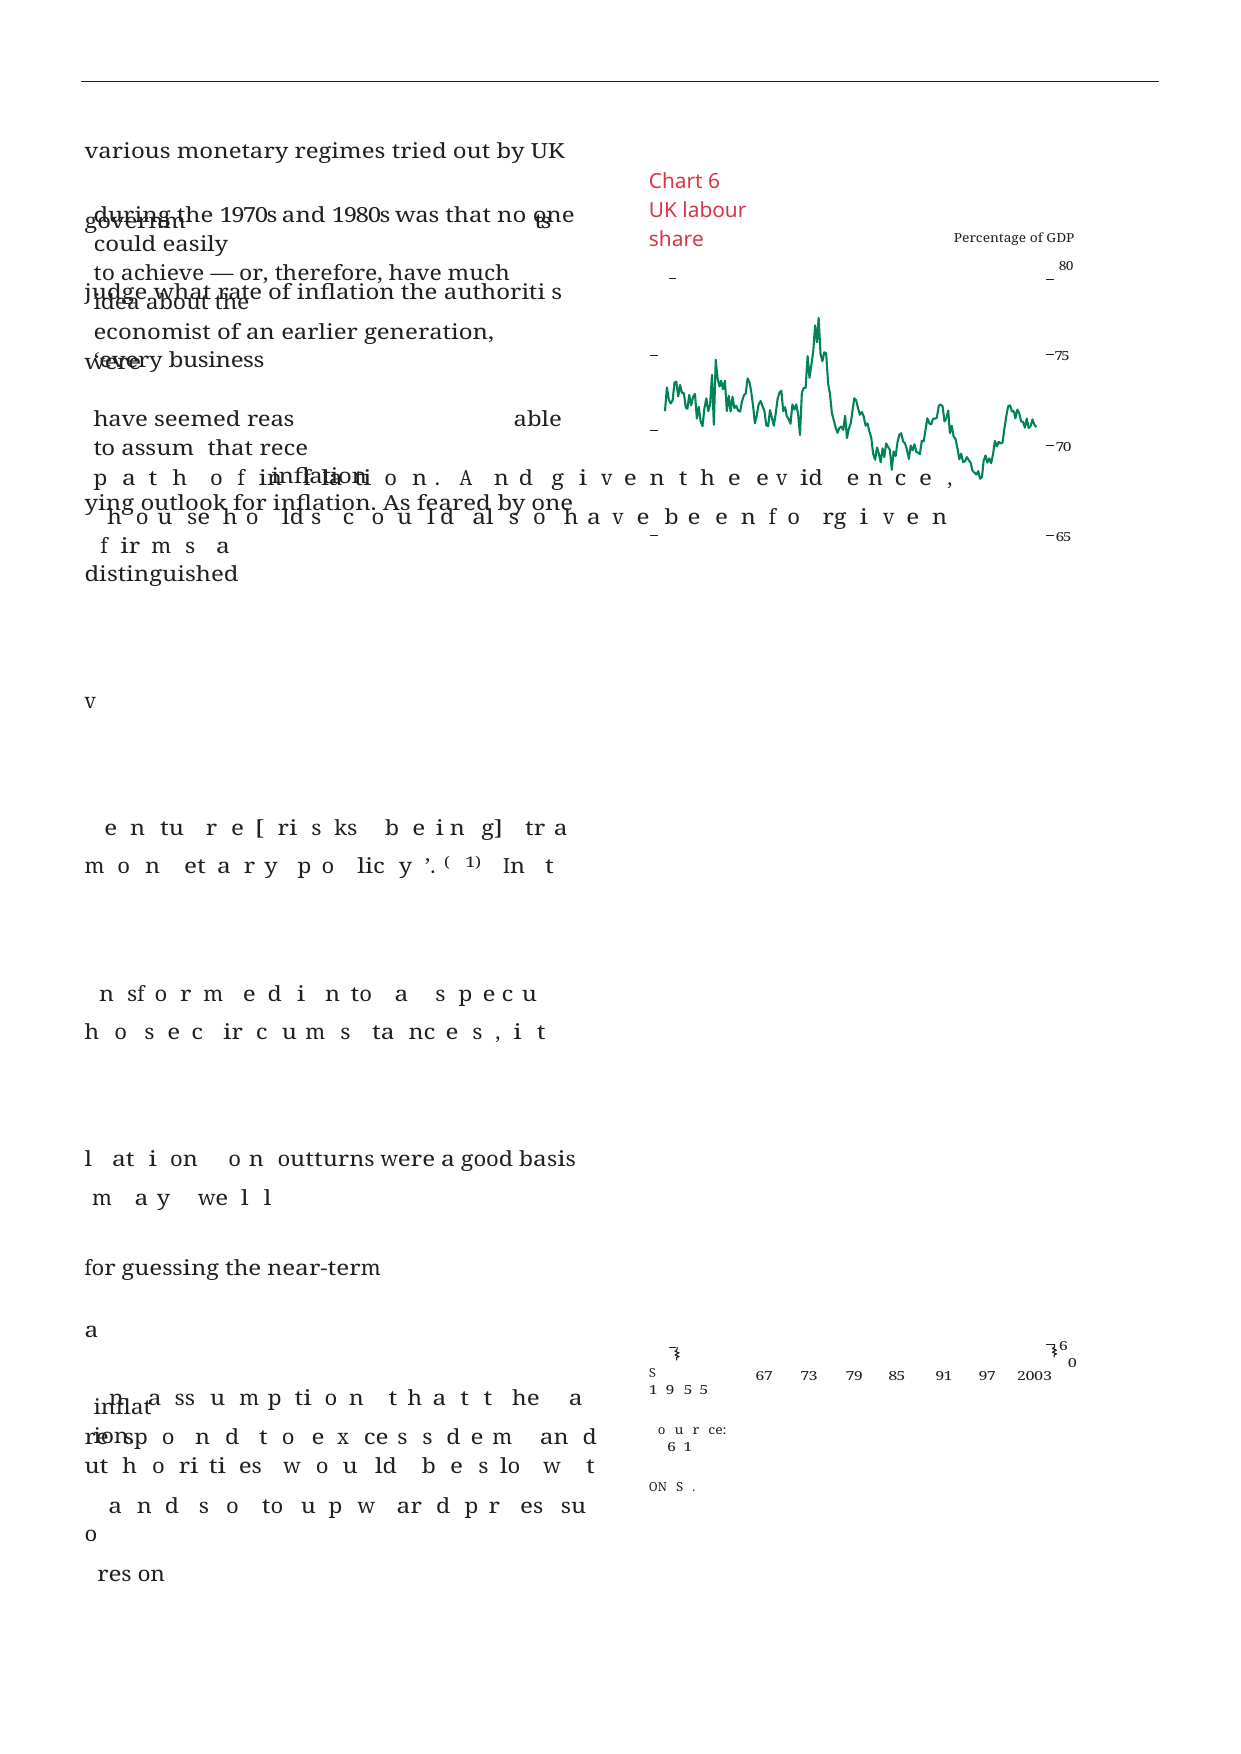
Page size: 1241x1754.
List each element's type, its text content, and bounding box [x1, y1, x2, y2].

text Percentage of GDP 80 [939, 229, 1074, 274]
text S1o9u5r5ce: ON6S1. [649, 1364, 727, 1495]
text Chart 6 [649, 166, 796, 195]
text 65 [939, 528, 1073, 546]
text arenspaossnudmtpotieoxncetshsadtetmheanadutahnodristioestowuopuwldarbdepsrloeswsutores on [84, 1314, 600, 1587]
text 75 [939, 347, 1072, 364]
text 67 73 79 85 91 97 2003 60 [755, 1337, 1173, 1384]
text various monetary regimes tried out by UK governm ts judge what rate of inflation the authoriti s were ying outlook for inflation. As feared by one distinguished vmeonntuetraer[yripsokslicbye’.i(n1)g]Intrtahnosfsoercmirecduimnstotaancsepse,ciut lmataiyonweolnl outturns were a good basis for guessing the near-term [84, 136, 577, 1282]
text UK labour share [649, 196, 796, 252]
text 70 [939, 438, 1073, 455]
